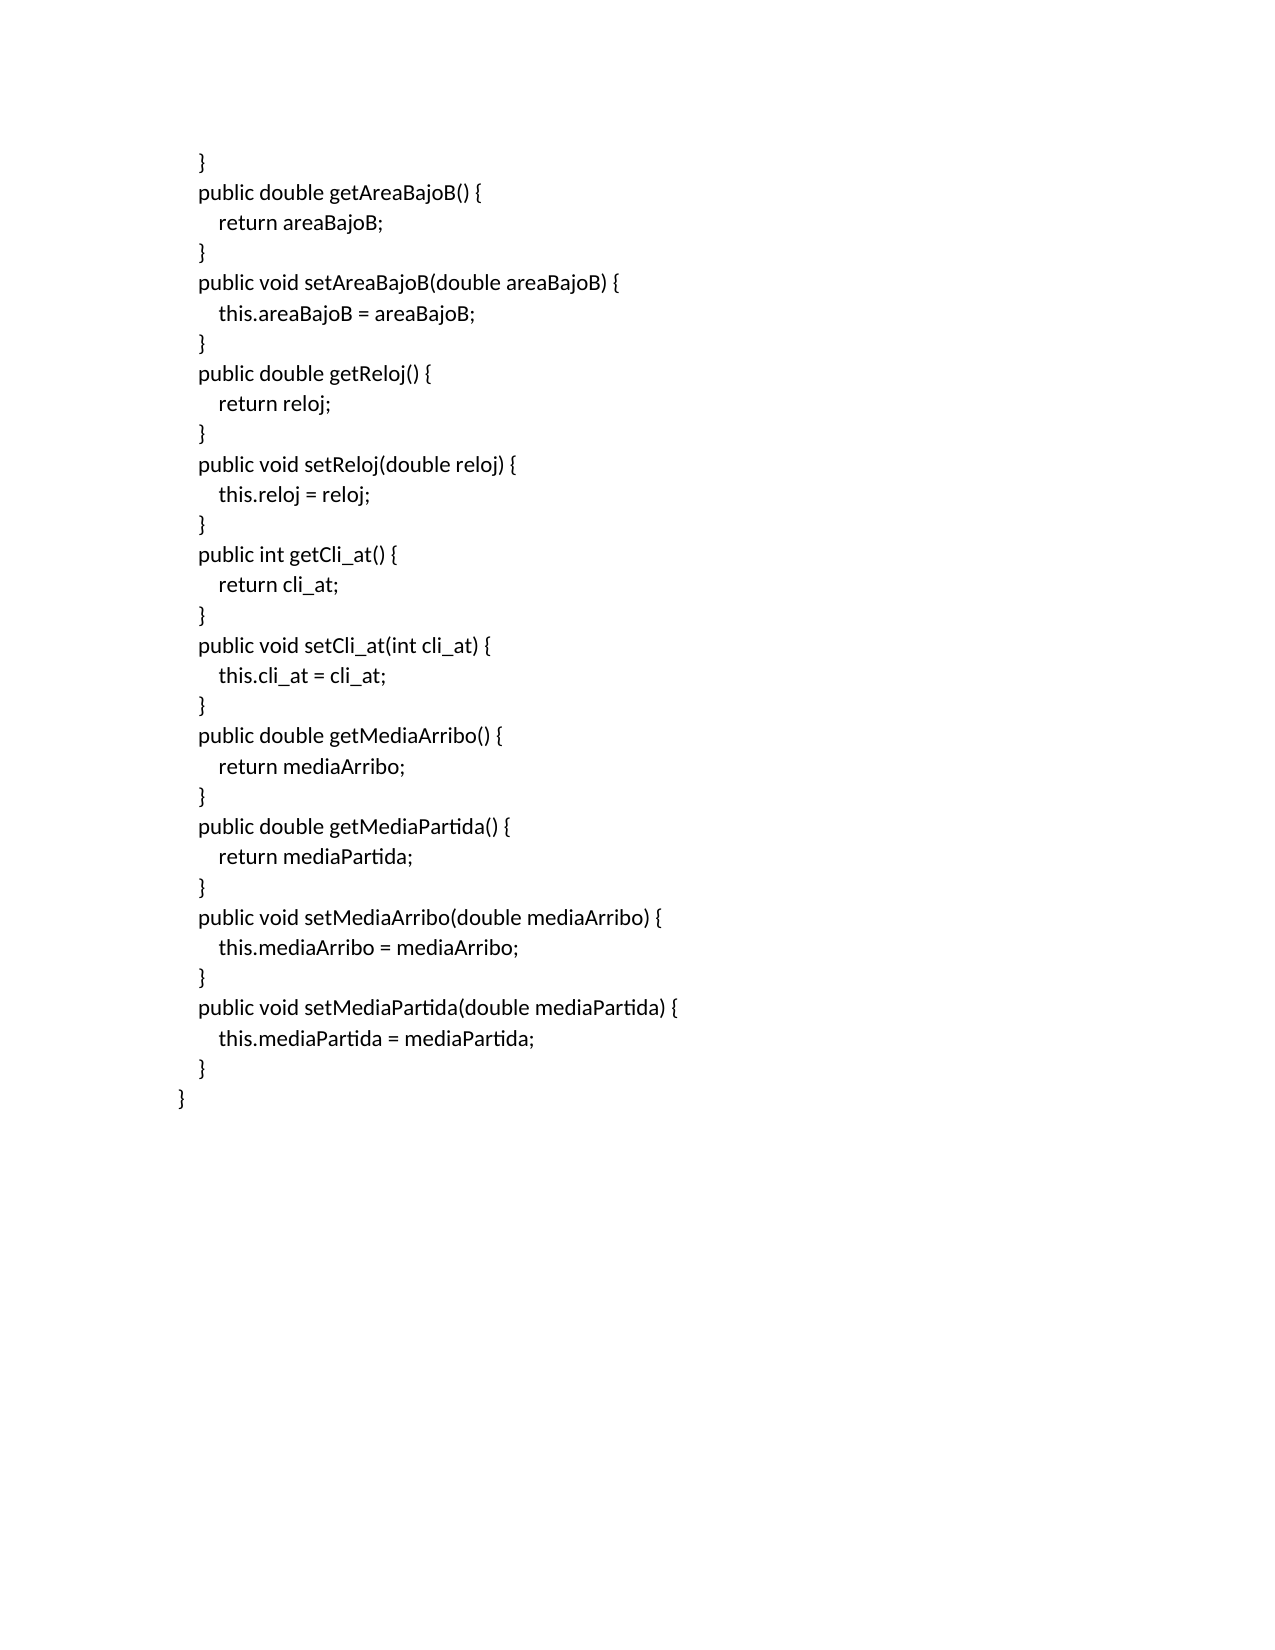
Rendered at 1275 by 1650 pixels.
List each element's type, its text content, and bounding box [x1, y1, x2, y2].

text return reloj; [177, 389, 1098, 417]
text public double getAreaBajoB() { [177, 178, 1098, 206]
text } [177, 419, 1098, 447]
text } [177, 510, 1098, 538]
text public void setMediaArribo(double mediaArribo) { [177, 903, 1098, 931]
text } [177, 1084, 1098, 1112]
text this.reloj = reloj; [177, 480, 1098, 508]
text this.mediaArribo = mediaArribo; [177, 933, 1098, 961]
text return mediaArribo; [177, 752, 1098, 780]
text return mediaPartida; [177, 842, 1098, 870]
text public double getMediaArribo() { [177, 722, 1098, 749]
text public void setReloj(double reloj) { [177, 450, 1098, 478]
text this.areaBajoB = areaBajoB; [177, 299, 1098, 327]
text public void setMediaPartida(double mediaPartida) { [177, 993, 1098, 1021]
text return cli_at; [177, 571, 1098, 598]
text } [177, 691, 1098, 719]
text } [177, 601, 1098, 629]
text public double getReloj() { [177, 359, 1098, 387]
text } [177, 238, 1098, 266]
text public int getCli_at() { [177, 540, 1098, 568]
text public double getMediaPartida() { [177, 812, 1098, 840]
text } [177, 963, 1098, 991]
text public void setAreaBajoB(double areaBajoB) { [177, 268, 1098, 296]
text } [177, 329, 1098, 357]
text return areaBajoB; [177, 208, 1098, 236]
text } [177, 873, 1098, 901]
text this.mediaPartida = mediaPartida; [177, 1024, 1098, 1052]
text this.cli_at = cli_at; [177, 661, 1098, 689]
text } [177, 1054, 1098, 1082]
text public void setCli_at(int cli_at) { [177, 631, 1098, 659]
text } [177, 148, 1098, 176]
text } [177, 782, 1098, 810]
